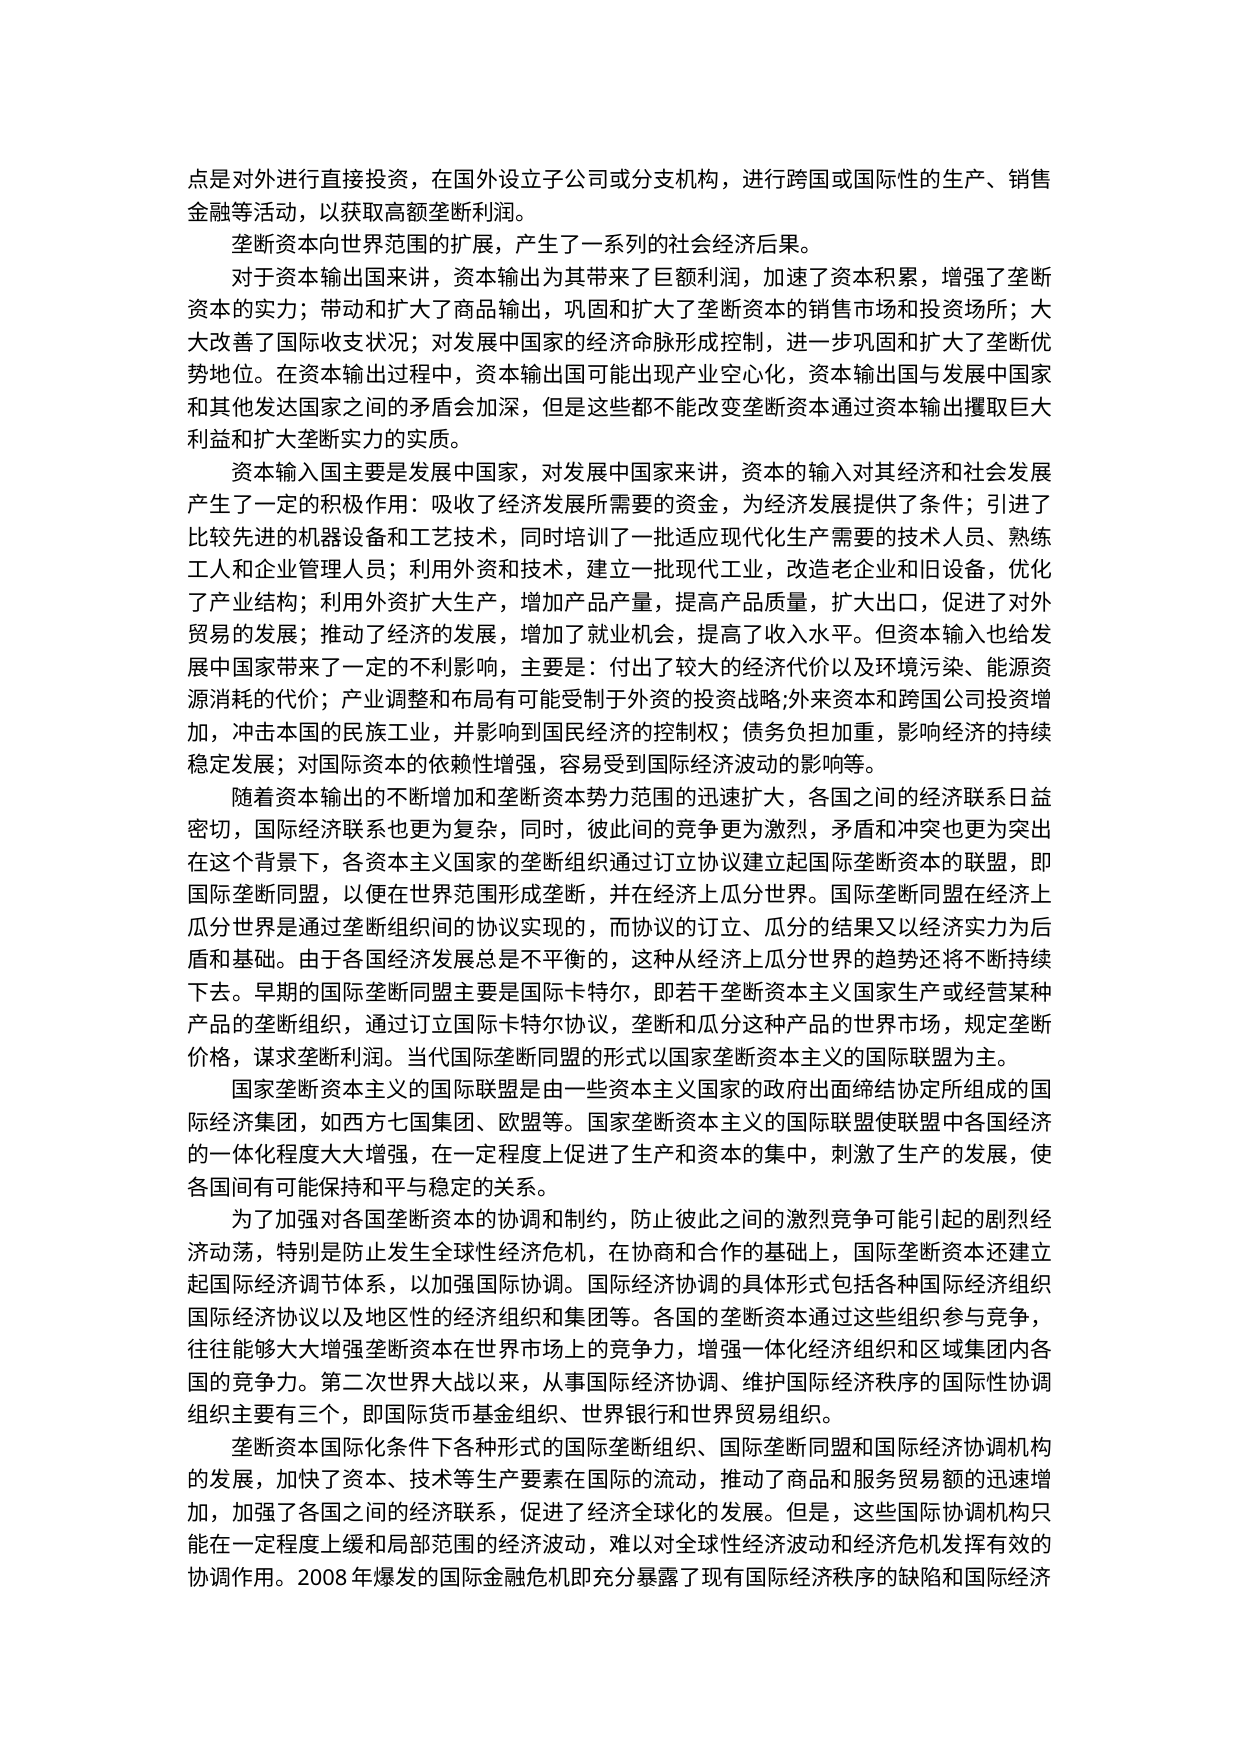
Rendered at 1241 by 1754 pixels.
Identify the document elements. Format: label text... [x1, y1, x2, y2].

text 对于资本输出国来讲，资本输出为其带来了巨额利润，加速了资本积累，增强了垄断资本的实力；带动和扩大了商品输出，巩固和扩大了垄断资本的销售市场和投资场所；大大改善了国际收支状况；对发展中国家的经济命脉形成控制，进一步巩固和扩大了垄断优势地位。在资本输出过程中，资本输出国可能出现产业空心化，资本输出国与发展中国家和其他发达国家之间的矛盾会加深，但是这些都不能改变垄断资本通过资本输出攫取巨大利益和扩大垄断实力的实质。 [187, 259, 1053, 454]
text 随着资本输出的不断增加和垄断资本势力范围的迅速扩大，各国之间的经济联系日益密切，国际经济联系也更为复杂，同时，彼此间的竞争更为激烈，矛盾和冲突也更为突出。在这个背景下，各资本主义国家的垄断组织通过订立协议建立起国际垄断资本的联盟，即国际垄断同盟，以便在世界范围形成垄断，并在经济上瓜分世界。国际垄断同盟在经济上瓜分世界是通过垄断组织间的协议实现的，而协议的订立、瓜分的结果又以经济实力为后盾和基础。由于各国经济发展总是不平衡的，这种从经济上瓜分世界的趋势还将不断持续下去。早期的国际垄断同盟主要是国际卡特尔，即若干垄断资本主义国家生产或经营某种产品的垄断组织，通过订立国际卡特尔协议，垄断和瓜分这种产品的世界市场，规定垄断价格，谋求垄断利润。当代国际垄断同盟的形式以国家垄断资本主义的国际联盟为主。 [187, 779, 1053, 1072]
text 垄断资本向世界范围的扩展，产生了一系列的社会经济后果。 [187, 227, 1053, 259]
text 为了加强对各国垄断资本的协调和制约，防止彼此之间的激烈竞争可能引起的剧烈经济动荡，特别是防止发生全球性经济危机，在协商和合作的基础上，国际垄断资本还建立起国际经济调节体系，以加强国际协调。国际经济协调的具体形式包括各种国际经济组织、国际经济协议以及地区性的经济组织和集团等。各国的垄断资本通过这些组织参与竞争，往往能够大大增强垄断资本在世界市场上的竞争力，增强一体化经济组织和区域集团内各国的竞争力。第二次世界大战以来，从事国际经济协调、维护国际经济秩序的国际性协调组织主要有三个，即国际货币基金组织、世界银行和世界贸易组织。 [187, 1202, 1053, 1429]
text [187, 162, 1053, 227]
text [187, 1429, 1053, 1592]
text 资本输入国主要是发展中国家，对发展中国家来讲，资本的输入对其经济和社会发展产生了一定的积极作用：吸收了经济发展所需要的资金，为经济发展提供了条件；引进了比较先进的机器设备和工艺技术，同时培训了一批适应现代化生产需要的技术人员、熟练工人和企业管理人员；利用外资和技术，建立一批现代工业，改造老企业和旧设备，优化了产业结构；利用外资扩大生产，增加产品产量，提高产品质量，扩大出口，促进了对外贸易的发展；推动了经济的发展，增加了就业机会，提高了收入水平。但资本输入也给发展中国家带来了一定的不利影响，主要是：付出了较大的经济代价以及环境污染、能源资源消耗的代价；产业调整和布局有可能受制于外资的投资战略;外来资本和跨国公司投资增加，冲击本国的民族工业，并影响到国民经济的控制权；债务负担加重，影响经济的持续稳定发展；对国际资本的依赖性增强，容易受到国际经济波动的影响等。 [187, 454, 1053, 779]
text 国家垄断资本主义的国际联盟是由一些资本主义国家的政府出面缔结协定所组成的国际经济集团，如西方七国集团、欧盟等。国家垄断资本主义的国际联盟使联盟中各国经济的一体化程度大大增强，在一定程度上促进了生产和资本的集中，刺激了生产的发展，使各国间有可能保持和平与稳定的关系。 [187, 1072, 1053, 1202]
